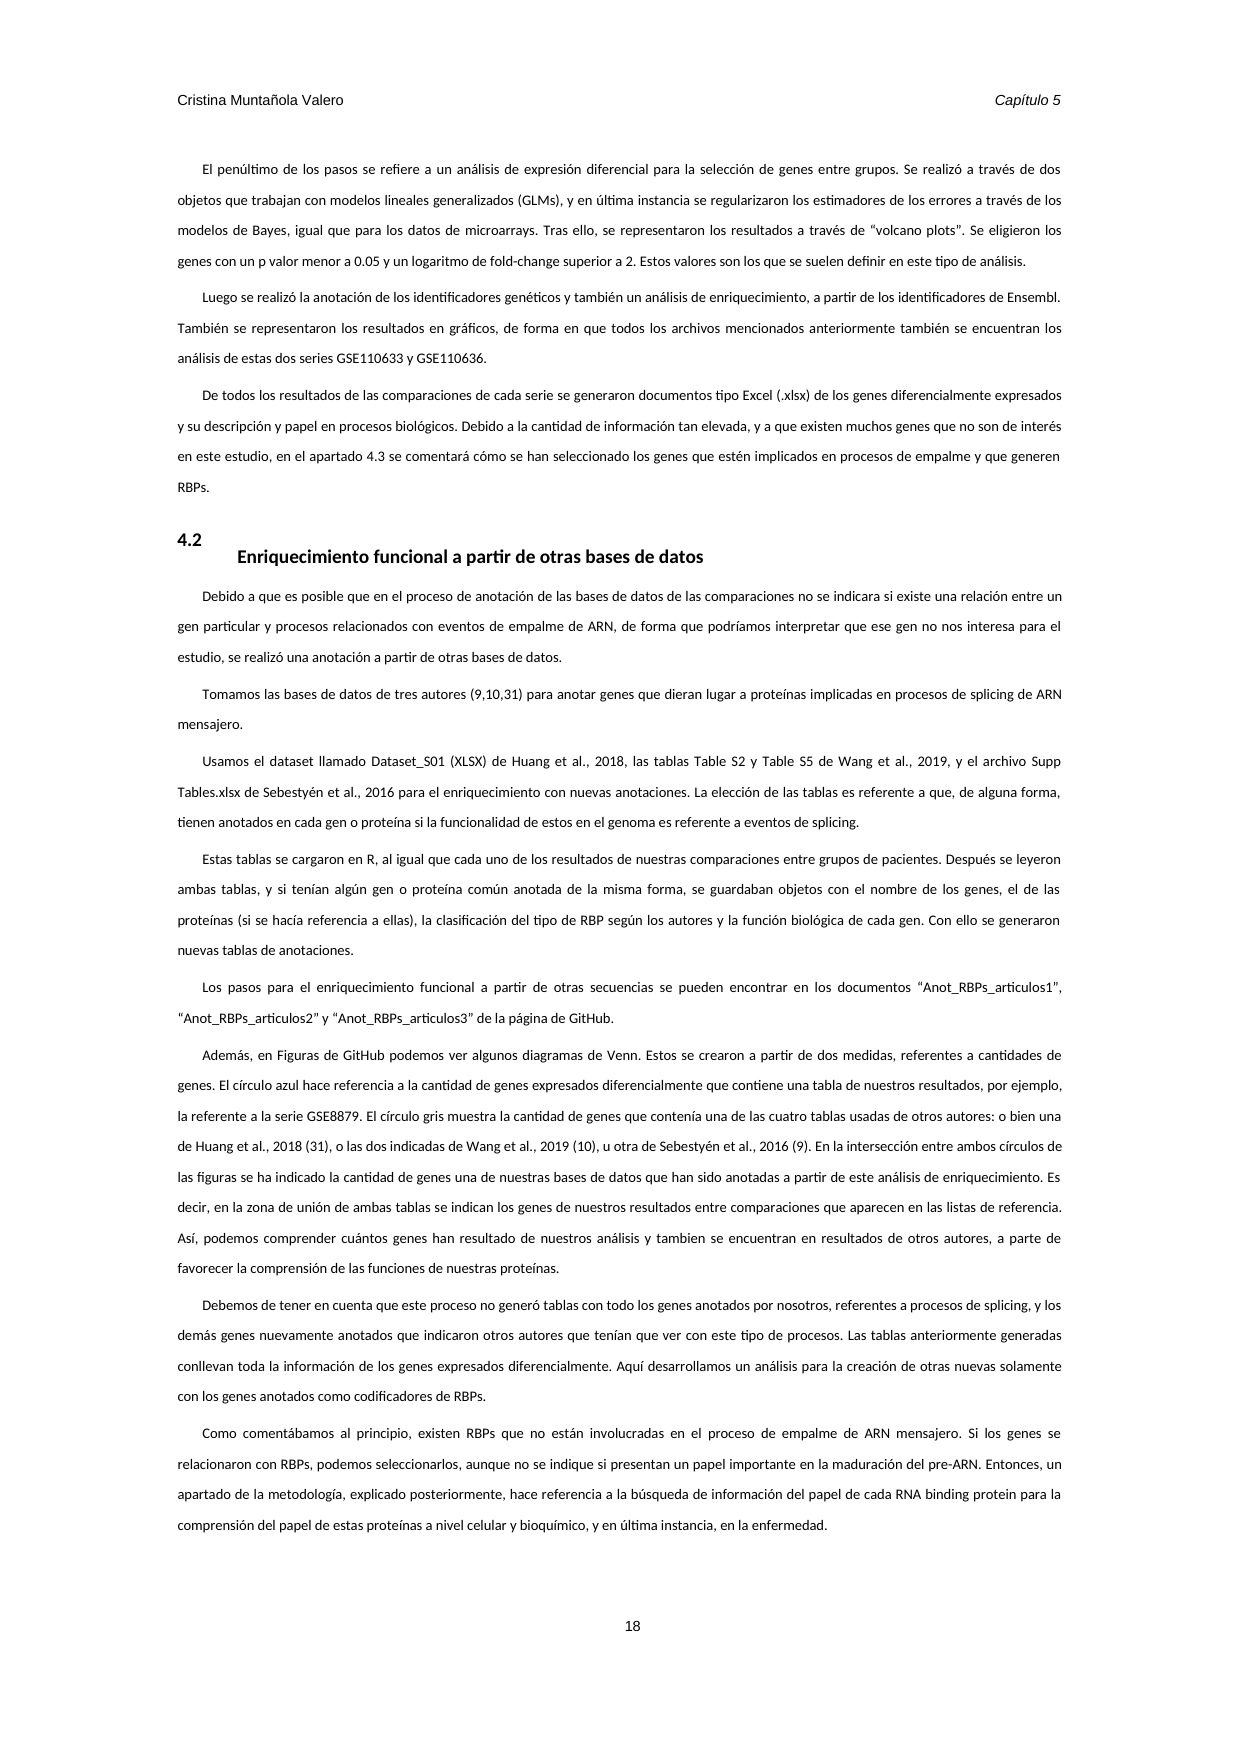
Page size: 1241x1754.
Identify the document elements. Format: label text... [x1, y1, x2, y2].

text Estas tablas se cargaron en R, al igual que cada uno de los resultados de nuestras comparaciones entre grupos de pacientes. Después se leyeron ambas tablas, y si tenían algún gen o proteína común anotada de la misma forma, se guardaban objetos con el nombre de los genes, el de las proteínas (si se hacía referencia a ellas), la clasificación del tipo de RBP según los autores y la función biológica de cada gen. Con ello se generaron nuevas tablas de anotaciones. [177, 837, 1063, 959]
text Como comentábamos al principio, existen RBPs que no están involucradas en el proceso de empalme de ARN mensajero. Si los genes se relacionaron con RBPs, podemos seleccionarlos, aunque no se indique si presentan un papel importante en la maduración del pre-ARN. Entonces, un apartado de la metodología, explicado posteriormente, hace referencia a la búsqueda de información del papel de cada RNA binding protein para la comprensión del papel de estas proteínas a nivel celular y bioquímico, y en última instancia, en la enfermedad. [177, 1412, 1063, 1534]
text El penúltimo de los pasos se refiere a un análisis de expresión diferencial para la selección de genes entre grupos. Se realizó a través de dos objetos que trabajan con modelos lineales generalizados (GLMs), y en última instancia se regularizaron los estimadores de los errores a través de los modelos de Bayes, igual que para los datos de microarrays. Tras ello, se representaron los resultados a través de “volcano plots”. Se eligieron los genes con un p valor menor a 0.05 y un logaritmo de fold-change superior a 2. Estos valores son los que se suelen definir en este tipo de análisis. [177, 148, 1063, 270]
text De todos los resultados de las comparaciones de cada serie se generaron documentos tipo Excel (.xlsx) de los genes diferencialmente expresados y su descripción y papel en procesos biológicos. Debido a la cantidad de información tan elevada, y a que existen muchos genes que no son de interés en este estudio, en el apartado 4.3 se comentará cómo se han seleccionado los genes que estén implicados en procesos de empalme y que generen RBPs. [177, 374, 1063, 496]
text Debido a que es posible que en el proceso de anotación de las bases de datos de las comparaciones no se indicara si existe una relación entre un gen particular y procesos relacionados con eventos de empalme de ARN, de forma que podríamos interpretar que ese gen no nos interesa para el estudio, se realizó una anotación a partir de otras bases de datos. [177, 574, 1063, 666]
text Los pasos para el enriquecimiento funcional a partir de otras secuencias se pueden encontrar en los documentos “Anot_RBPs_articulos1”, “Anot_RBPs_articulos2” y “Anot_RBPs_articulos3” de la página de GitHub. [177, 966, 1063, 1027]
text Usamos el dataset llamado Dataset_S01 (XLSX) de Huang et al., 2018, las tablas Table S2 y Table S5 de Wang et al., 2019, y el archivo Supp Tables.xlsx de Sebestyén et al., 2016 para el enriquecimiento con nuevas anotaciones. La elección de las tablas es referente a que, de alguna forma, tienen anotados en cada gen o proteína si la funcionalidad de estos en el genoma es referente a eventos de splicing. [177, 740, 1063, 831]
text Debemos de tener en cuenta que este proceso no generó tablas con todo los genes anotados por nosotros, referentes a procesos de splicing, y los demás genes nuevamente anotados que indicaron otros autores que tenían que ver con este tipo de procesos. Las tablas anteriormente generadas conllevan toda la información de los genes expresados diferencialmente. Aquí desarrollamos un análisis para la creación de otras nuevas solamente con los genes anotados como codificadores de RBPs. [177, 1283, 1063, 1406]
text Además, en Figuras de GitHub podemos ver algunos diagramas de Venn. Estos se crearon a partir de dos medidas, referentes a cantidades de genes. El círculo azul hace referencia a la cantidad de genes expresados diferencialmente que contiene una tabla de nuestros resultados, por ejemplo, la referente a la serie GSE8879. El círculo gris muestra la cantidad de genes que contenía una de las cuatro tablas usadas de otros autores: o bien una de Huang et al., 2018 (31), o las dos indicadas de Wang et al., 2019 (10), u otra de Sebestyén et al., 2016 (9). En la intersección entre ambos círculos de las figuras se ha indicado la cantidad de genes una de nuestras bases de datos que han sido anotadas a partir de este análisis de enriquecimiento. Es decir, en la zona de unión de ambas tablas se indican los genes de nuestros resultados entre comparaciones que aparecen en las listas de referencia. Así, podemos comprender cuántos genes han resultado de nuestros análisis y tambien se encuentran en resultados de otros autores, a parte de favorecer la comprensión de las funciones de nuestras proteínas. [177, 1033, 1063, 1277]
subtitle Enriquecimiento funcional a partir de otras bases de datos [177, 528, 1063, 568]
text Luego se realizó la anotación de los identificadores genéticos y también un análisis de enriquecimiento, a partir de los identificadores de Ensembl. También se representaron los resultados en gráficos, de forma en que todos los archivos mencionados anteriormente también se encuentran los análisis de estas dos series GSE110633 y GSE110636. [177, 276, 1063, 368]
text Tomamos las bases de datos de tres autores (9,10,31) para anotar genes que dieran lugar a proteínas implicadas en procesos de splicing de ARN mensajero. [177, 672, 1063, 733]
